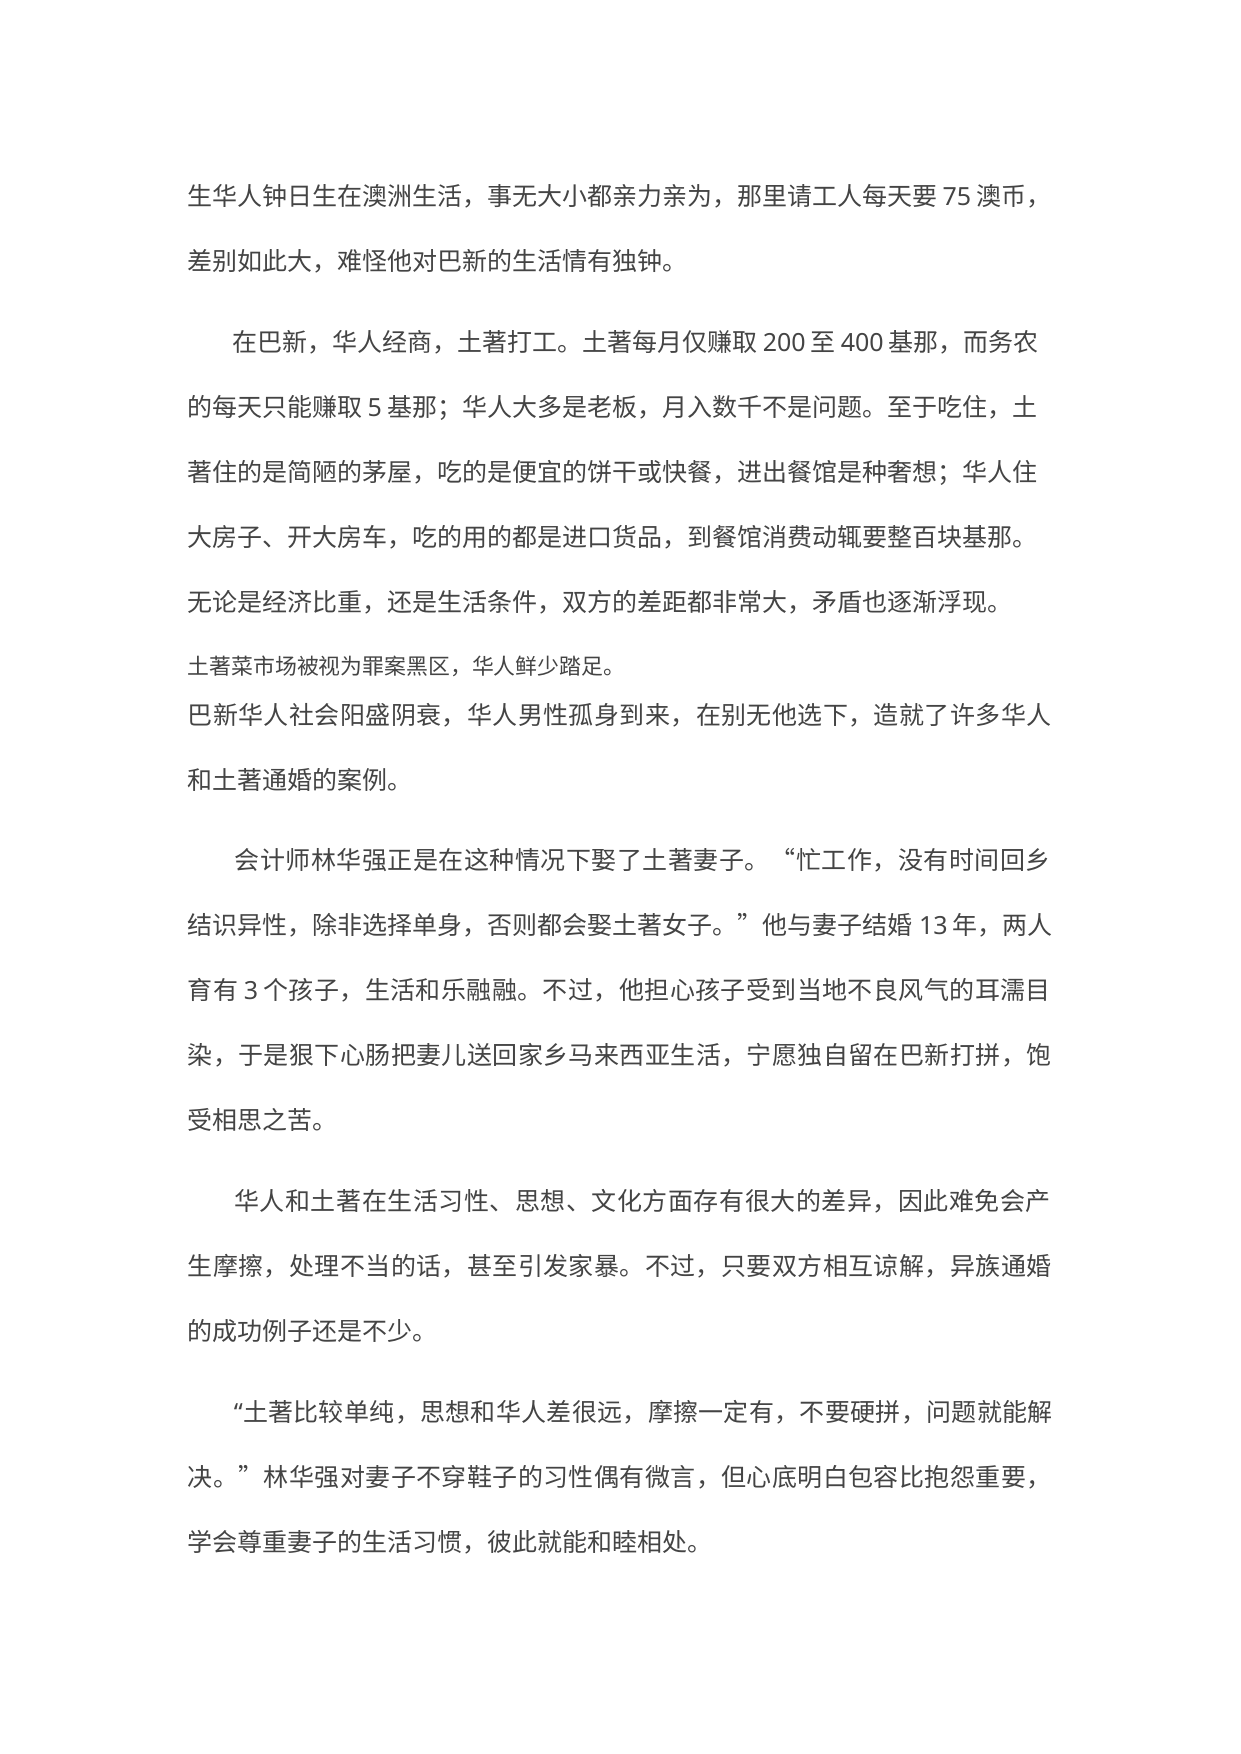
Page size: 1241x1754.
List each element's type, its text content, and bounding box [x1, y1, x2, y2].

text 华人和土著在生活习性、思想、文化方面存有很大的差异，因此难免会产生摩擦，处理不当的话，甚至引发家暴。不过，只要双方相互谅解，异族通婚的成功例子还是不少。 [187, 1167, 1053, 1362]
text 土著菜市场被视为罪案黑区，华人鲜少踏足。 [187, 648, 1053, 681]
text “土著比较单纯，思想和华人差很远，摩擦一定有，不要硬拼，问题就能解决。”林华强对妻子不穿鞋子的习性偶有微言，但心底明白包容比抱怨重要，学会尊重妻子的生活习惯，彼此就能和睦相处。 [187, 1378, 1053, 1573]
text 在巴新，华人经商，土著打工。土著每月仅赚取200至400基那，而务农的每天只能赚取5基那；华人大多是老板，月入数千不是问题。至于吃住，土著住的是简陋的茅屋，吃的是便宜的饼干或快餐，进出餐馆是种奢想；华人住大房子、开大房车，吃的用的都是进口货品，到餐馆消费动辄要整百块基那。无论是经济比重，还是生活条件，双方的差距都非常大，矛盾也逐渐浮现。 [187, 308, 1053, 633]
text 巴新华人社会阳盛阴衰，华人男性孤身到来，在别无他选下，造就了许多华人和土著通婚的案例。 [187, 681, 1053, 811]
text 会计师林华强正是在这种情况下娶了土著妻子。“忙工作，没有时间回乡结识异性，除非选择单身，否则都会娶土著女子。”他与妻子结婚13年，两人育有3个孩子，生活和乐融融。不过，他担心孩子受到当地不良风气的耳濡目染，于是狠下心肠把妻儿送回家乡马来西亚生活，宁愿独自留在巴新打拼，饱受相思之苦。 [187, 826, 1053, 1151]
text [187, 162, 1053, 292]
